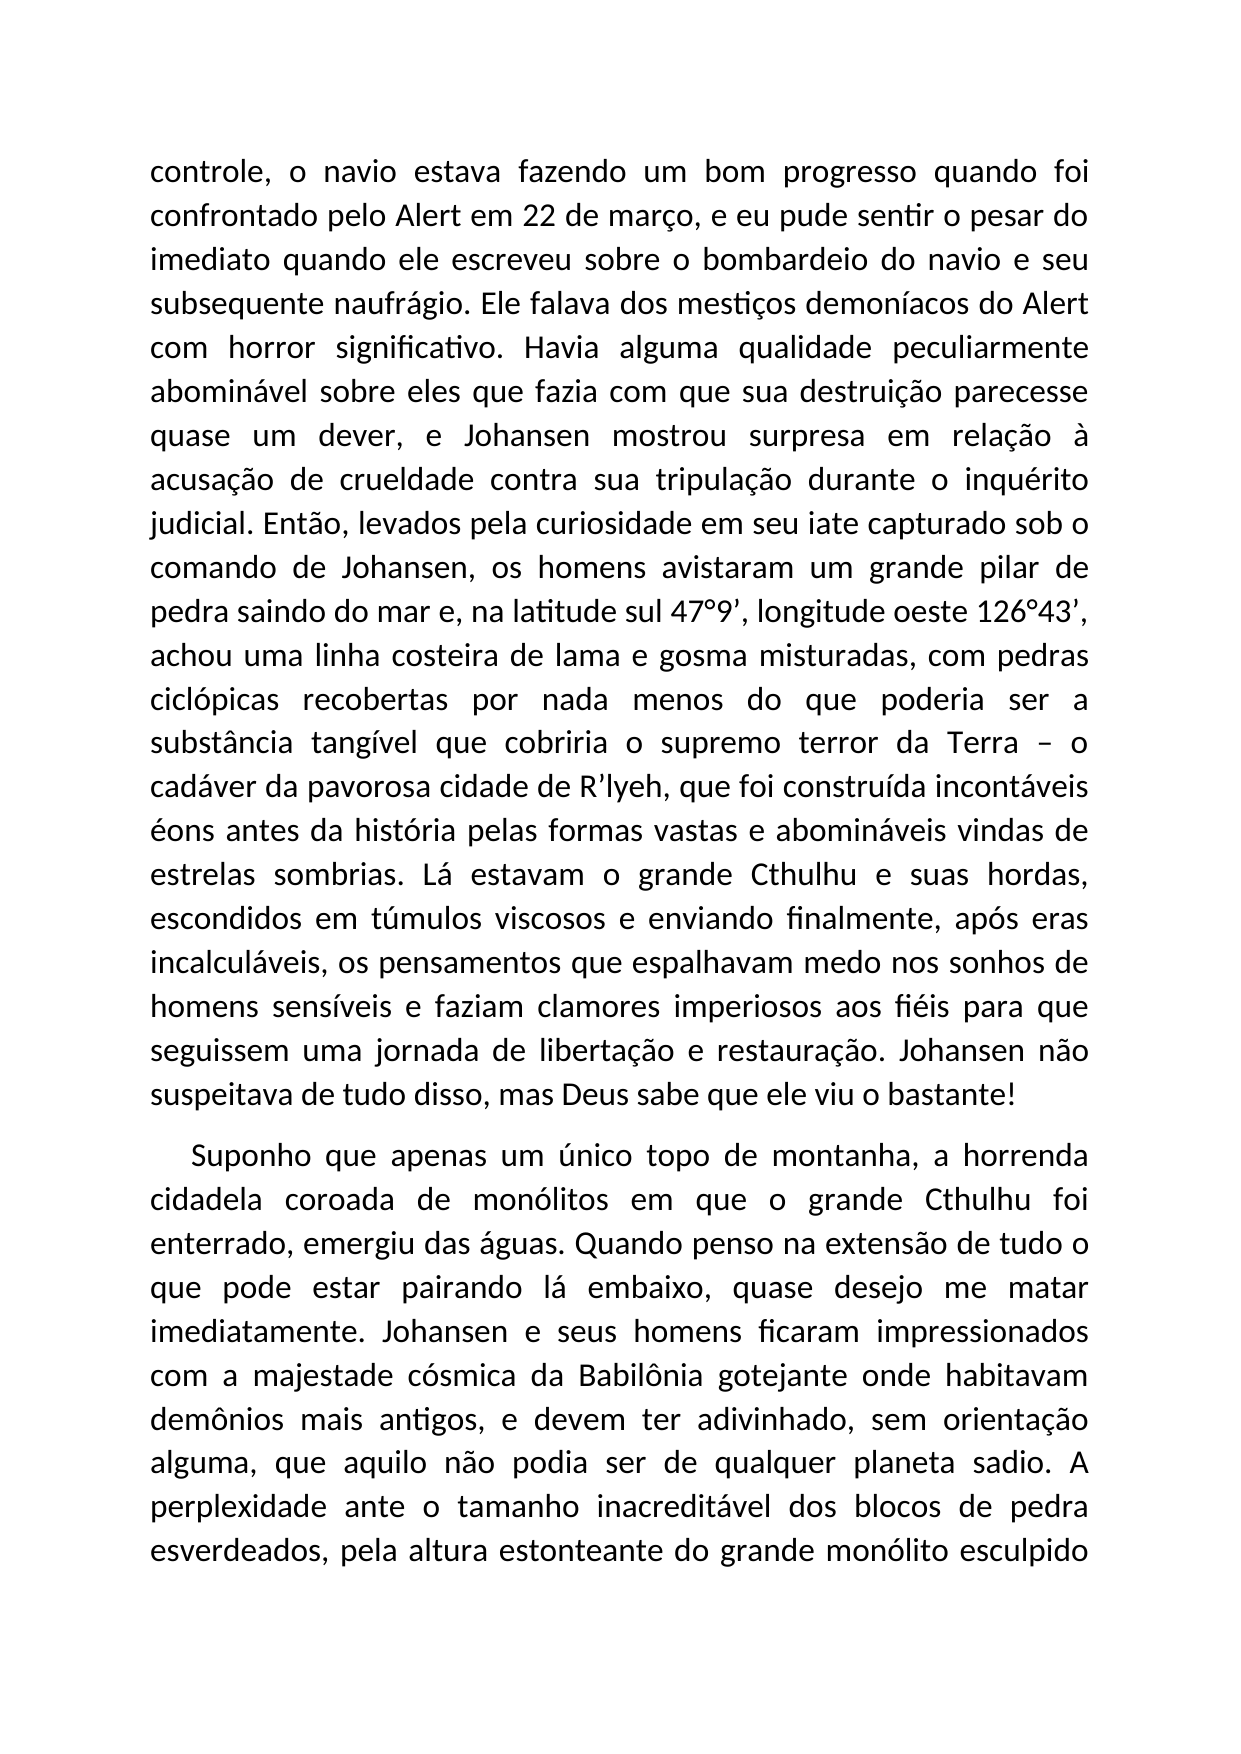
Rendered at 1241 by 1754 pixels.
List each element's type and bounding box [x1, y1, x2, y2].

text [150, 1134, 1090, 1570]
text [150, 150, 1090, 1114]
